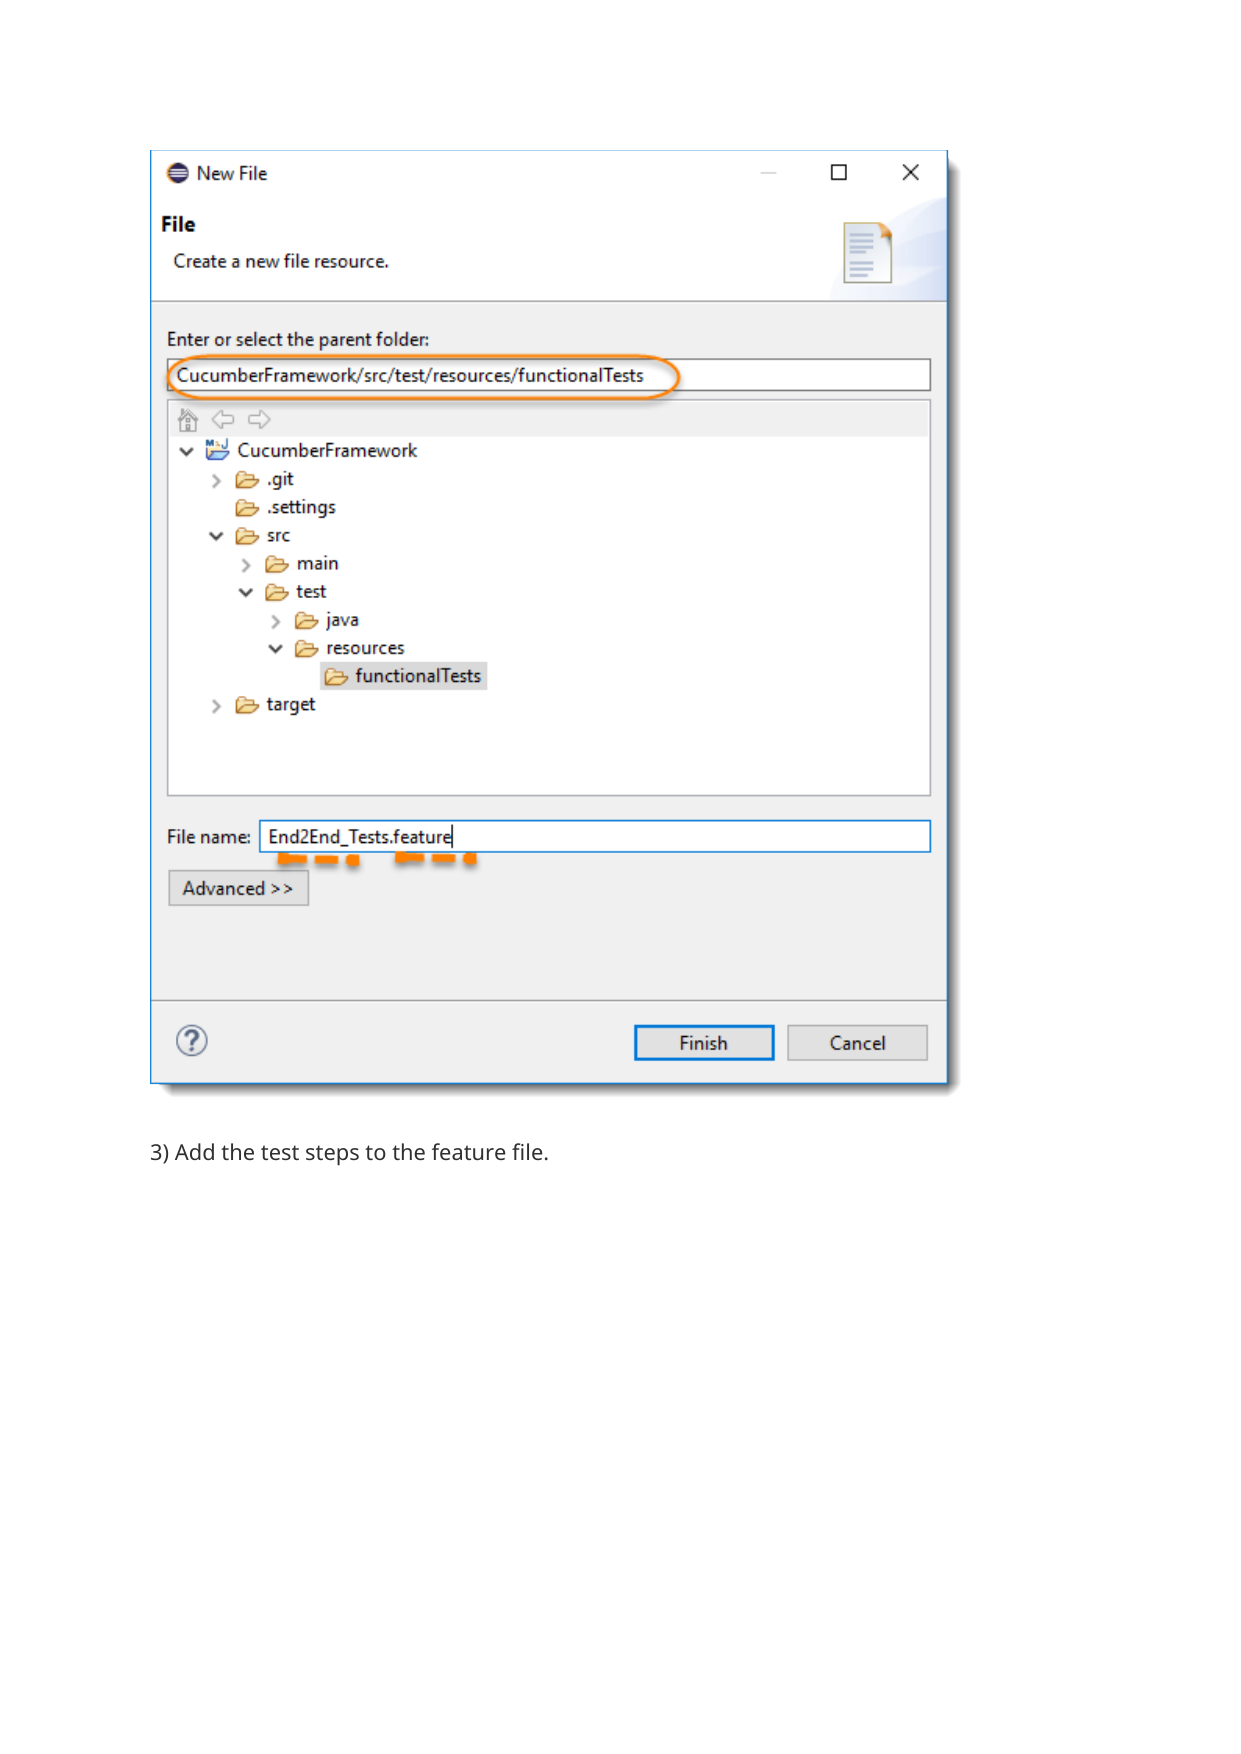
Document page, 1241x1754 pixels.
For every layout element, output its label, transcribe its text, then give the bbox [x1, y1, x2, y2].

text 3) Add the test steps to the feature file. [150, 1137, 1090, 1167]
picture [150, 150, 972, 1108]
